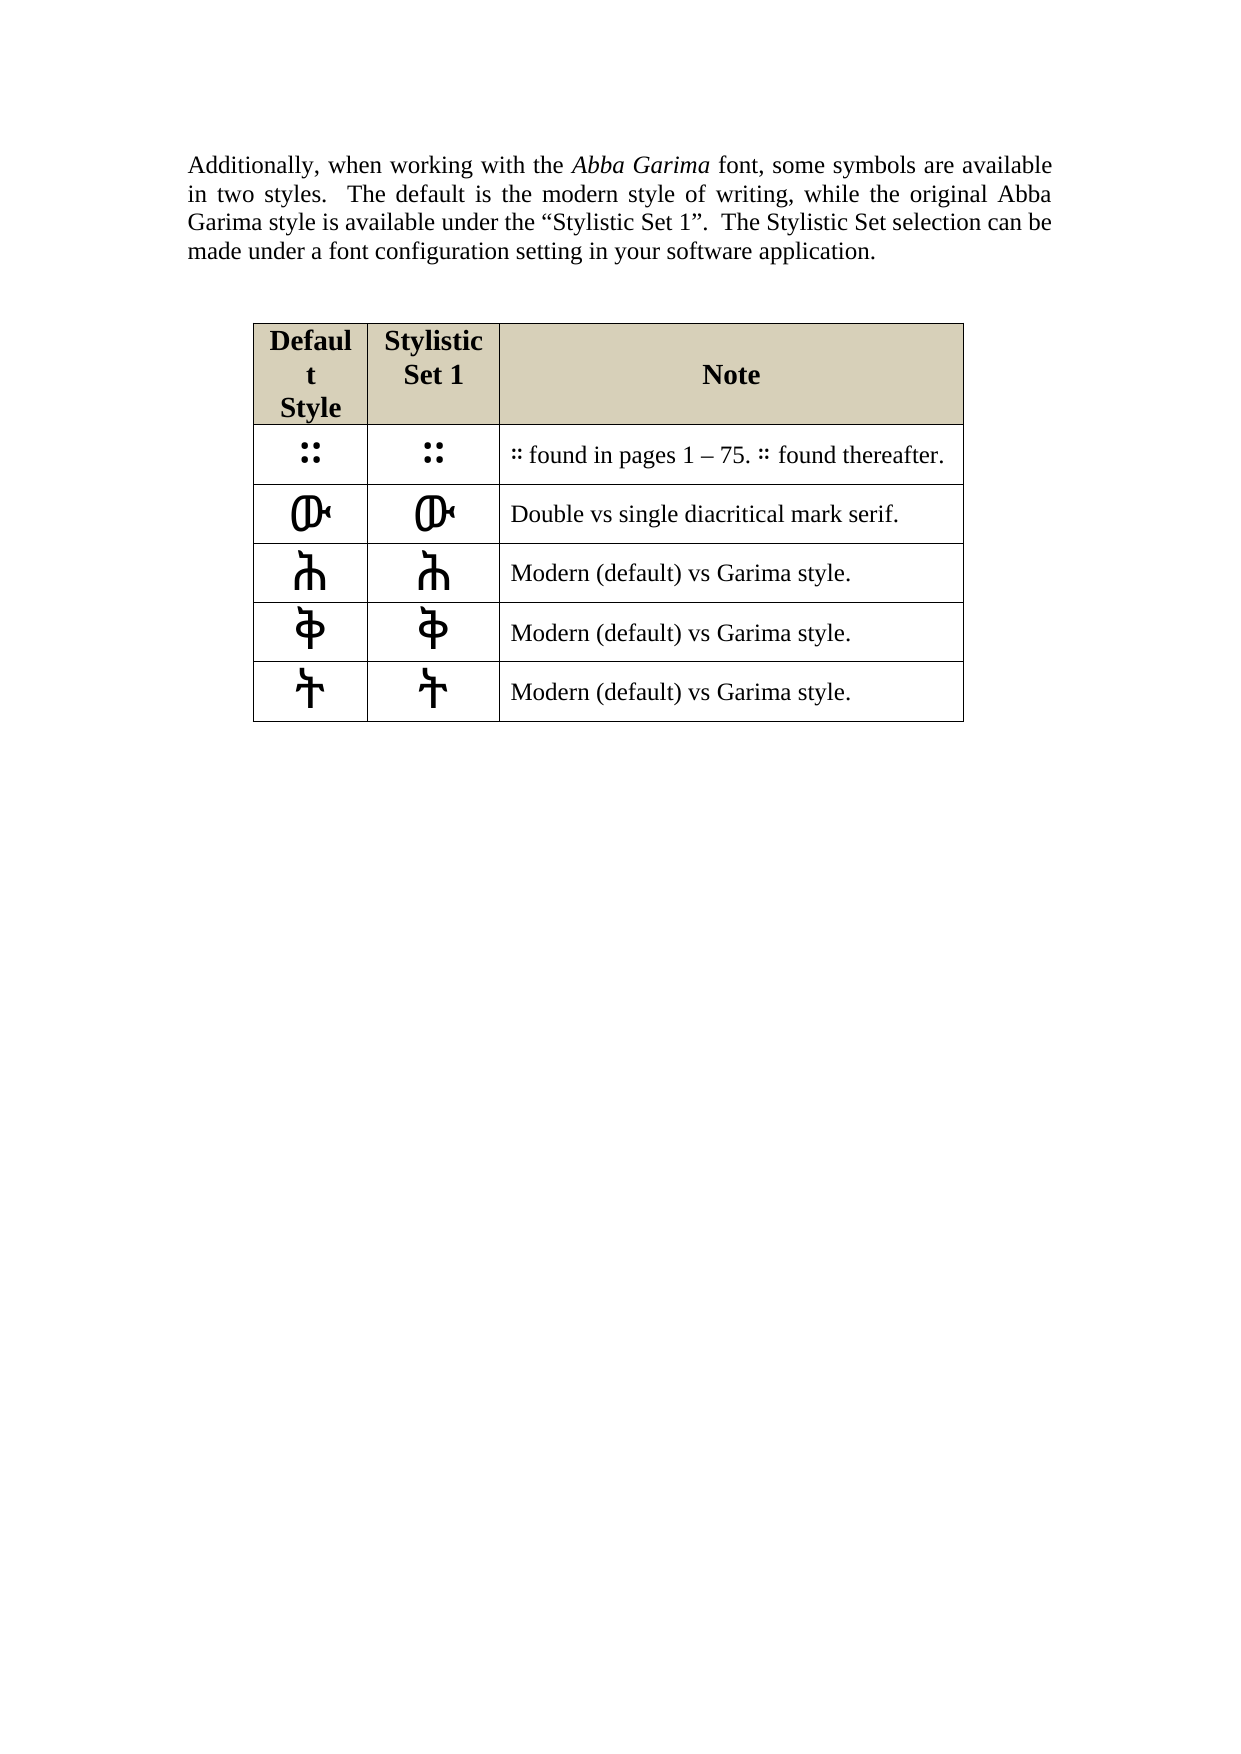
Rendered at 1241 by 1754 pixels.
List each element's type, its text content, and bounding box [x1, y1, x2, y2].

table_header Default Style [254, 324, 367, 424]
table_header Note [500, 324, 963, 424]
table_cell ው [368, 485, 499, 543]
table_cell ። found in pages 1 – 75. ። found thereafter. [500, 425, 963, 483]
table_cell Modern (default) vs Garima style. [500, 603, 963, 661]
table_cell Double vs single diacritical mark serif. [500, 485, 963, 543]
text Additionally, when working with the Abba Garima font, some symbols are available in two styles. The default is the modern style of writing, while the original Abba Garima style is available under the “Stylistic Set 1”. The Stylistic Set selection can be made under a font configuration setting in your software application. [187, 150, 1053, 265]
table_cell ው [254, 485, 367, 543]
table_cell ሕ [254, 544, 367, 602]
table_cell ሕ [368, 544, 499, 602]
table_cell ት [254, 662, 367, 721]
table_cell ቅ [254, 603, 367, 661]
table_cell Modern (default) vs Garima style. [500, 662, 963, 721]
table_cell Modern (default) vs Garima style. [500, 544, 963, 602]
table_cell ቅ [368, 603, 499, 661]
table_cell ። [254, 425, 367, 483]
table_header Stylistic Set 1 [368, 324, 499, 424]
table_cell ። [368, 425, 499, 483]
table_cell ት [368, 662, 499, 721]
